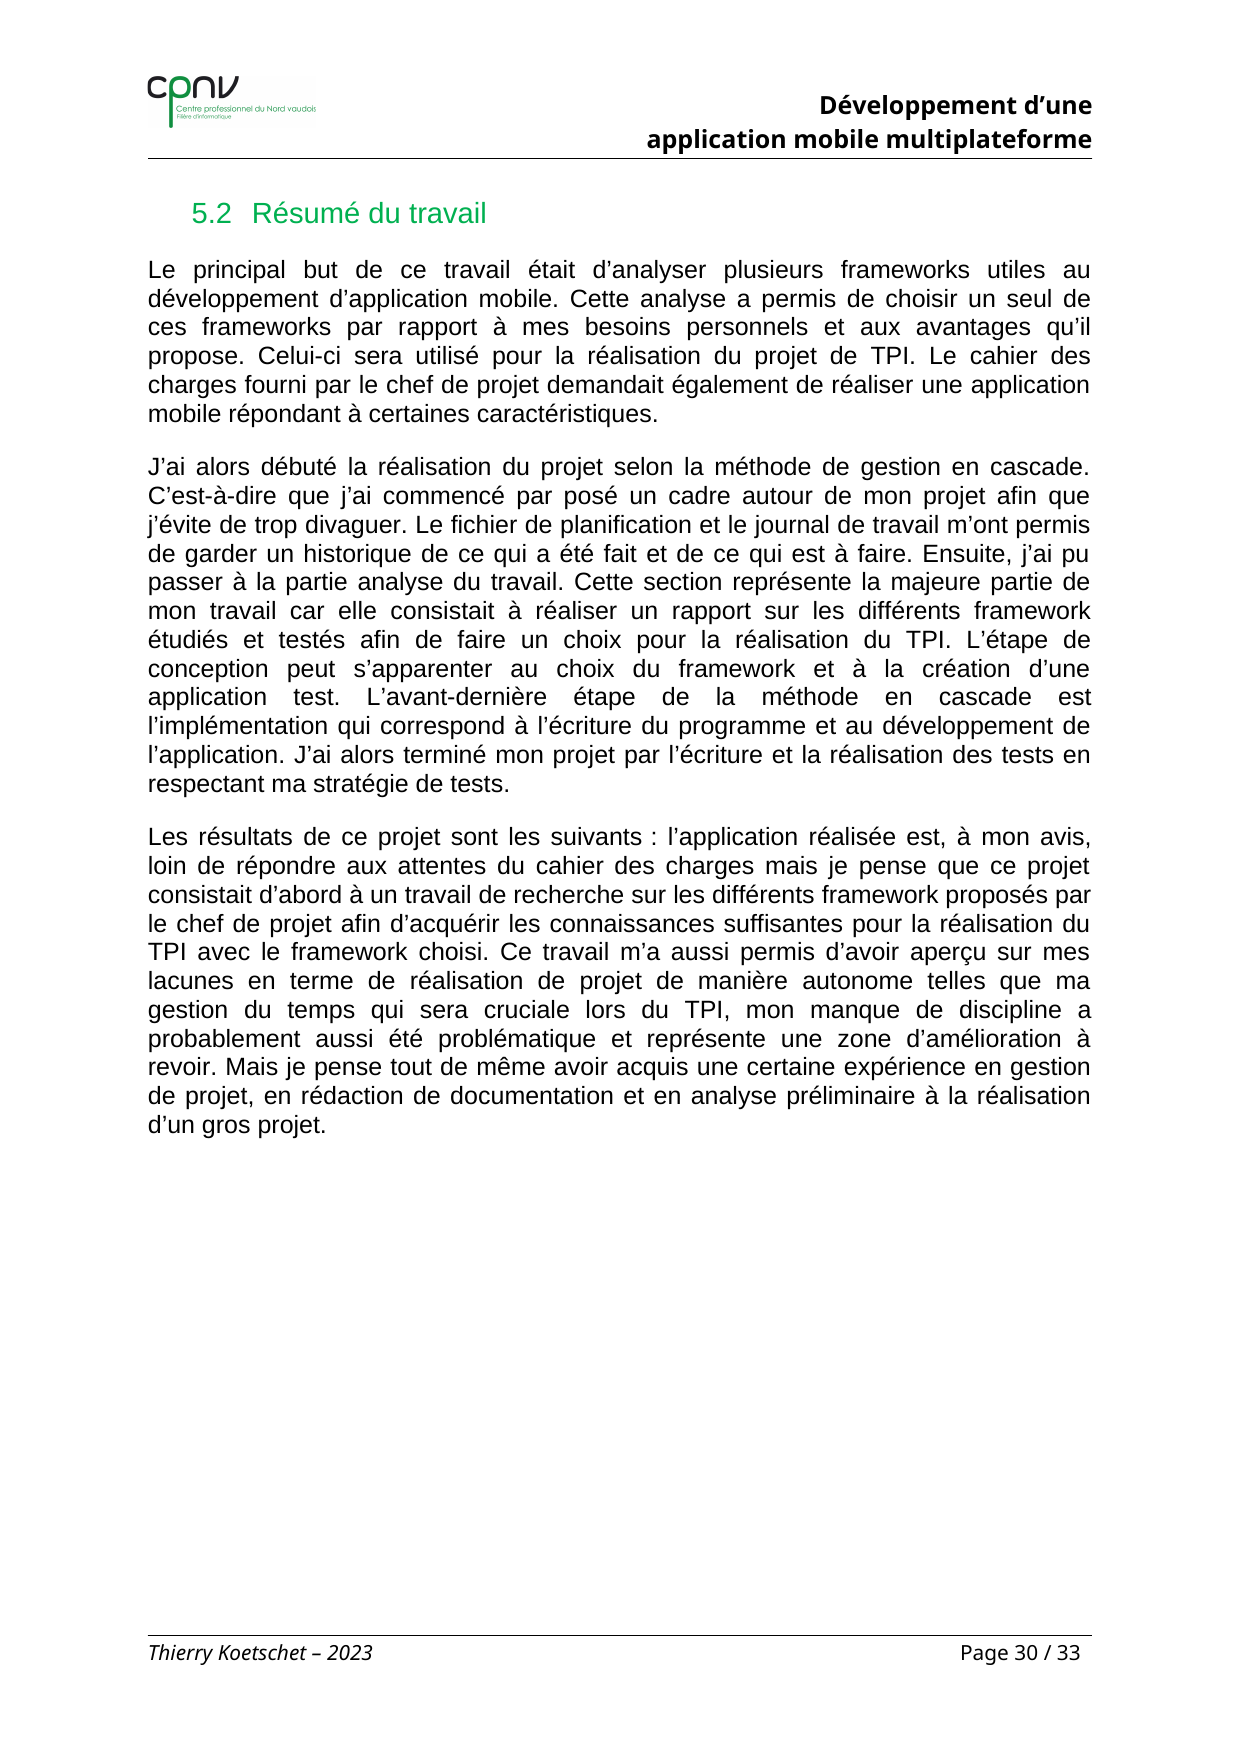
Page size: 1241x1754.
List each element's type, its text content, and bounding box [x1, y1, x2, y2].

picture [147, 76, 316, 128]
text Le principal but de ce travail était d’analyser plusieurs frameworks utiles au développement d’application mobile. Cette analyse a permis de choisir un seul de ces frameworks par rapport à mes besoins personnels et aux avantages qu’il propose. Celui-ci sera utilisé pour la réalisation du projet de TPI. Le cahier des charges fourni par le chef de projet demandait également de réaliser une application mobile répondant à certaines caractéristiques. [148, 255, 1092, 427]
subtitle Résumé du travail [191, 196, 1092, 230]
text J’ai alors débuté la réalisation du projet selon la méthode de gestion en cascade. C’est-à-dire que j’ai commencé par posé un cadre autour de mon projet afin que j’évite de trop divaguer. Le fichier de planification et le journal de travail m’ont permis de garder un historique de ce qui a été fait et de ce qui est à faire. Ensuite, j’ai pu passer à la partie analyse du travail. Cette section représente la majeure partie de mon travail car elle consistait à réaliser un rapport sur les différents framework étudiés et testés afin de faire un choix pour la réalisation du TPI. L’étape de conception peut s’apparenter au choix du framework et à la création d’une application test. L’avant-dernière étape de la méthode en cascade est l’implémentation qui correspond à l’écriture du programme et au développement de l’application. J’ai alors terminé mon projet par l’écriture et la réalisation des tests en respectant ma stratégie de tests. [148, 452, 1092, 797]
text Les résultats de ce projet sont les suivants : l’application réalisée est, à mon avis, loin de répondre aux attentes du cahier des charges mais je pense que ce projet consistait d’abord à un travail de recherche sur les différents framework proposés par le chef de projet afin d’acquérir les connaissances suffisantes pour la réalisation du TPI avec le framework choisi. Ce travail m’a aussi permis d’avoir aperçu sur mes lacunes en terme de réalisation de projet de manière autonome telles que ma gestion du temps qui sera cruciale lors du TPI, mon manque de discipline a probablement aussi été problématique et représente une zone d’amélioration à revoir. Mais je pense tout de même avoir acquis une certaine expérience en gestion de projet, en rédaction de documentation et en analyse préliminaire à la réalisation d’un gros projet. [148, 822, 1092, 1138]
